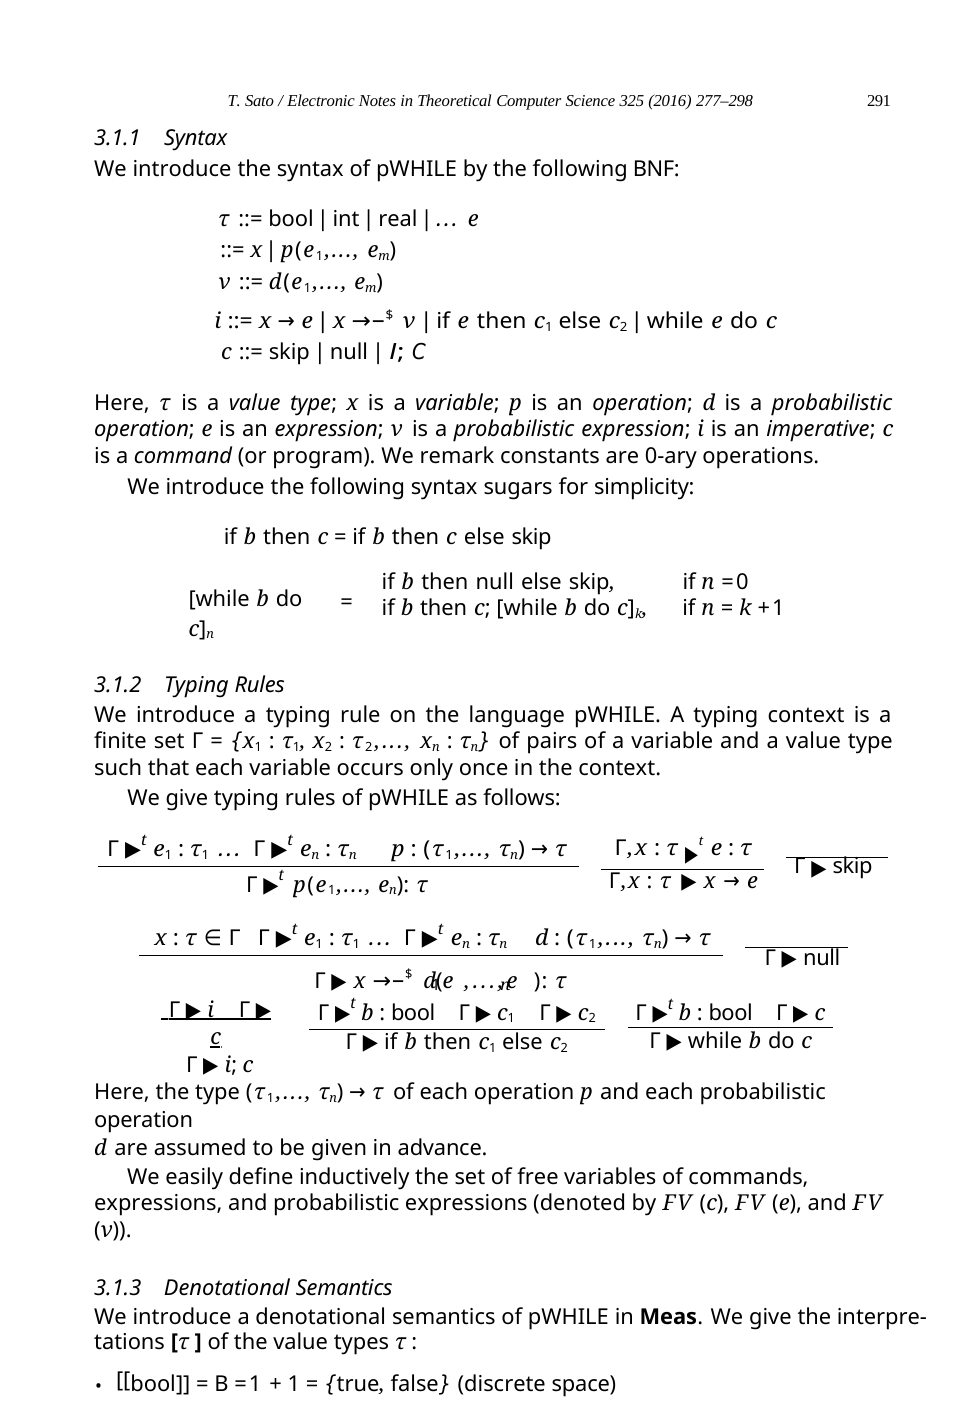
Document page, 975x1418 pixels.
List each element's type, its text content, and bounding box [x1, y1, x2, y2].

text ν ::= d(e1,..., em) [218, 265, 929, 295]
text We introduce a typing rule on the language pWHILE. A typing context is a finite set Γ = {x1 : τ1, x2 : τ2,..., xn : τn} of pairs of a variable and a value type such that each variable occurs only once in the context. [94, 701, 893, 781]
list Typing Rules [94, 669, 929, 699]
text if b then c = if b then c else skip [223, 521, 929, 551]
text τ ::= bool | int | real | ... e ::= x | p(e1,..., em) [218, 203, 487, 264]
text Γ ▶ null [72, 952, 840, 969]
text x : τ ∈ Γ Γ ▶t e1 : τ1 ... Γ ▶t en : τn d : (τ1,..., τn) → τ [154, 917, 929, 952]
text We give typing rules of pWHILE as follows: [127, 781, 929, 812]
text Γ ▶ x →−$ d(e ,...,e ): τ [314, 969, 929, 993]
text Γ ▶t p(e1,..., en): τ [106, 867, 568, 898]
text We introduce the syntax of pWHILE by the following BNF: [94, 152, 929, 182]
text c ::= skip | null | I; C [221, 336, 929, 366]
text i ::= x → e | x →−$ ν | if e then c1 else c2 | while e do c [71, 306, 921, 335]
text Γ ▶ i; c [161, 1050, 279, 1078]
text Γ ▶ while b do c [649, 1026, 929, 1054]
text [while b do c]n [188, 583, 333, 642]
text Γ ▶t b : bool Γ ▶ c [635, 998, 929, 1026]
text Γ ▶ if b then c1 else c2 [317, 1030, 596, 1055]
text We introduce a denotational semantics of pWHILE in Meas. We give the interpre- tations [τ ] of the value types τ : [94, 1303, 929, 1356]
text Γ,x : τ ▶ x → e Γ ▶ skip [608, 860, 929, 896]
text if b then c; [while b do c]k, if n = k +1 [381, 596, 929, 621]
list Syntax [94, 122, 929, 152]
text We introduce the following syntax sugars for simplicity: [127, 470, 929, 500]
text Γ,x : τ t e : τ [614, 836, 929, 860]
text Γ ▶ i Γ ▶ c [153, 995, 279, 1050]
text Here, τ is a value type; x is a variable; p is an operation; d is a probabilistic operation; e is an expression; ν is a probabilistic expression; i is an imperative; c is a command (or program). We remark constants are 0-ary operations. [94, 389, 893, 470]
list [[bool]] = B =1 + 1 = {true, false} (discrete space) [95, 1364, 929, 1398]
text d are assumed to be given in advance. [94, 1133, 929, 1161]
text Γ ▶t e1 : τ1 ... Γ ▶t en : τn p : (τ1,..., τn) → τ [106, 829, 568, 863]
text Here, the type (τ1,..., τn) → τ of each operation p and each probabilistic operation [94, 1078, 929, 1133]
text = if b then null else skip, if n =0 [340, 562, 929, 596]
list Denotational Semantics [94, 1271, 929, 1301]
text Γ ▶t b : bool Γ ▶ c1 Γ ▶ c2 [317, 997, 596, 1026]
text We easily define inductively the set of free variables of commands, expressions, and probabilistic expressions (denoted by FV (c), FV (e), and FV (ν)). [94, 1163, 898, 1244]
